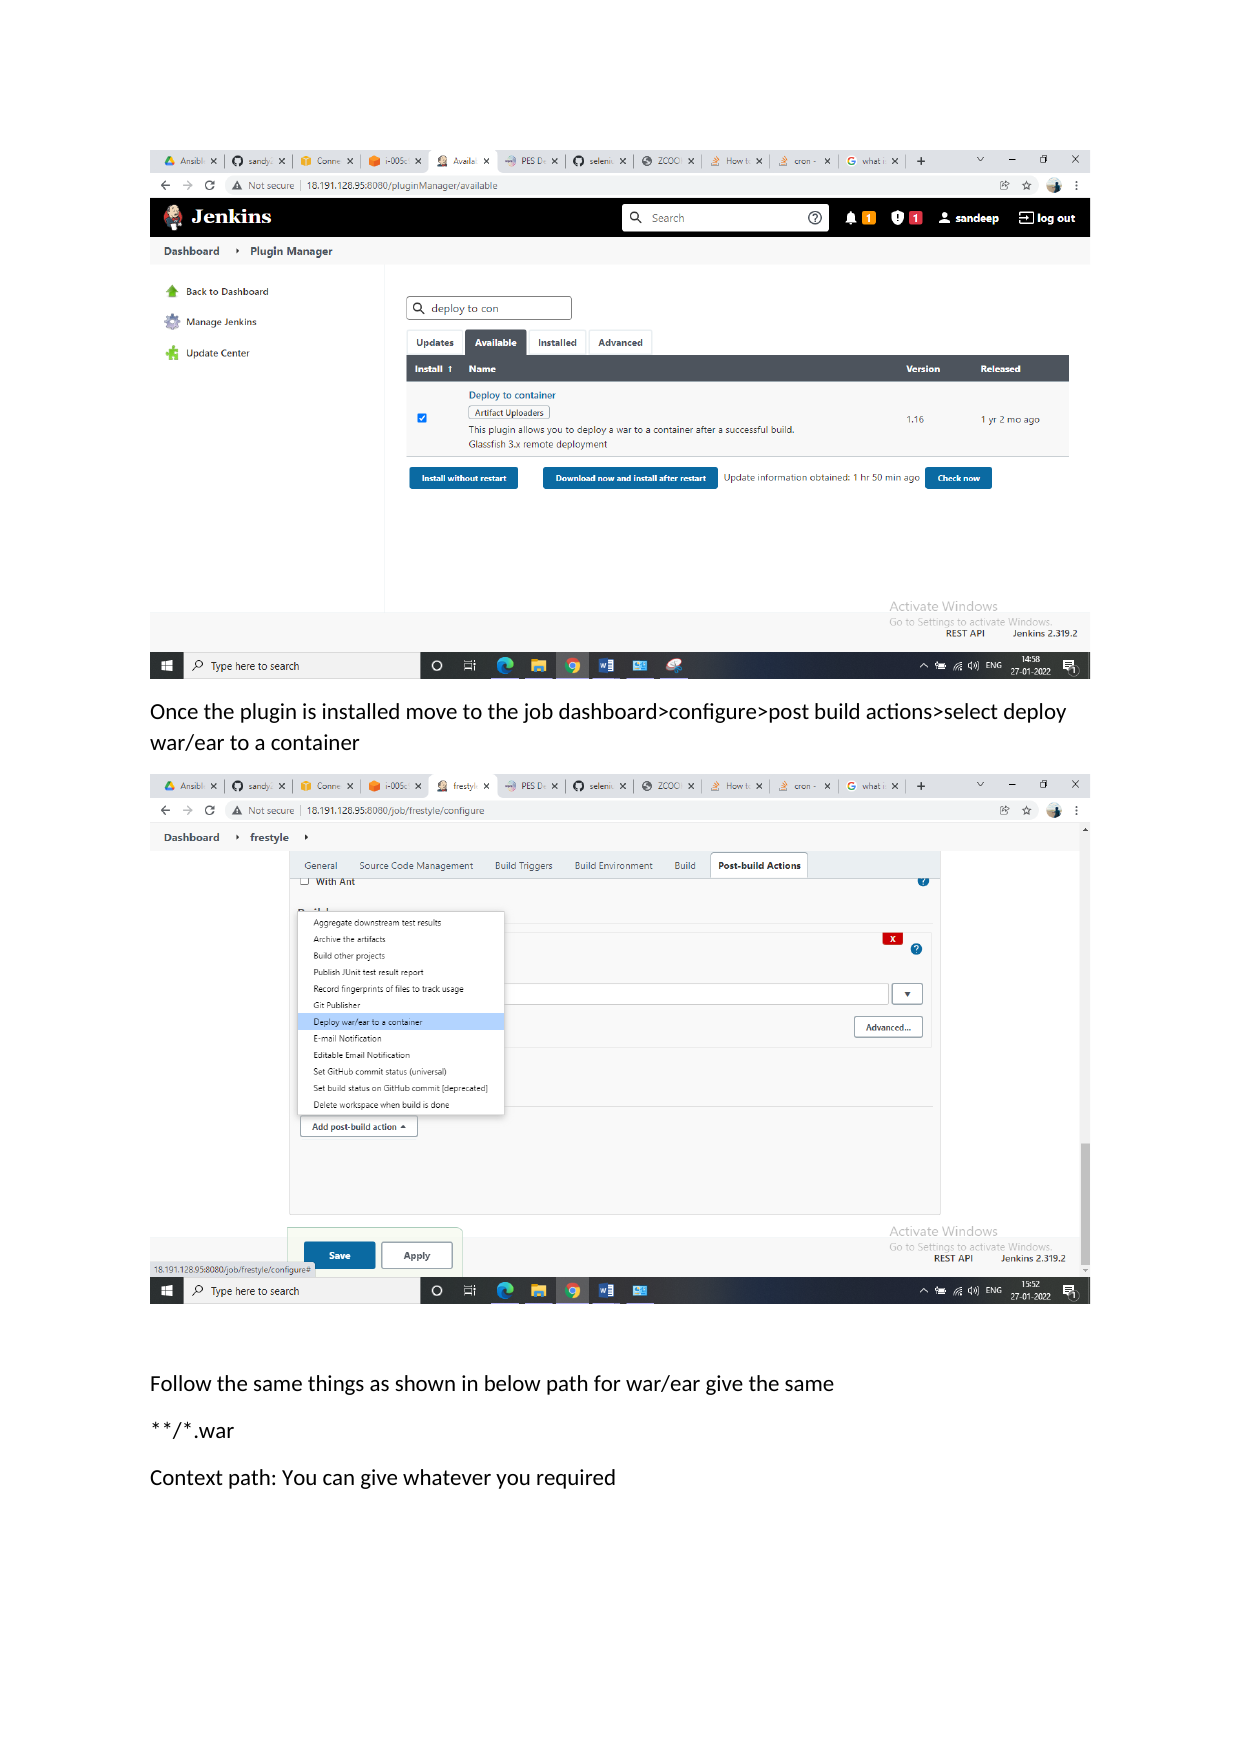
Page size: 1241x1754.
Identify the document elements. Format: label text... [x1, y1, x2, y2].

picture [150, 150, 1091, 679]
picture [150, 774, 1091, 1304]
text Once the plugin is installed move to the job dashboard>configure>post build actions>select deploy war/ear to a container [150, 697, 1090, 756]
text Follow the same things as shown in below path for war/ear give the same [150, 1369, 1090, 1397]
text Context path: You can give whatever you required [150, 1463, 1090, 1491]
text **/*.war [150, 1416, 1090, 1444]
